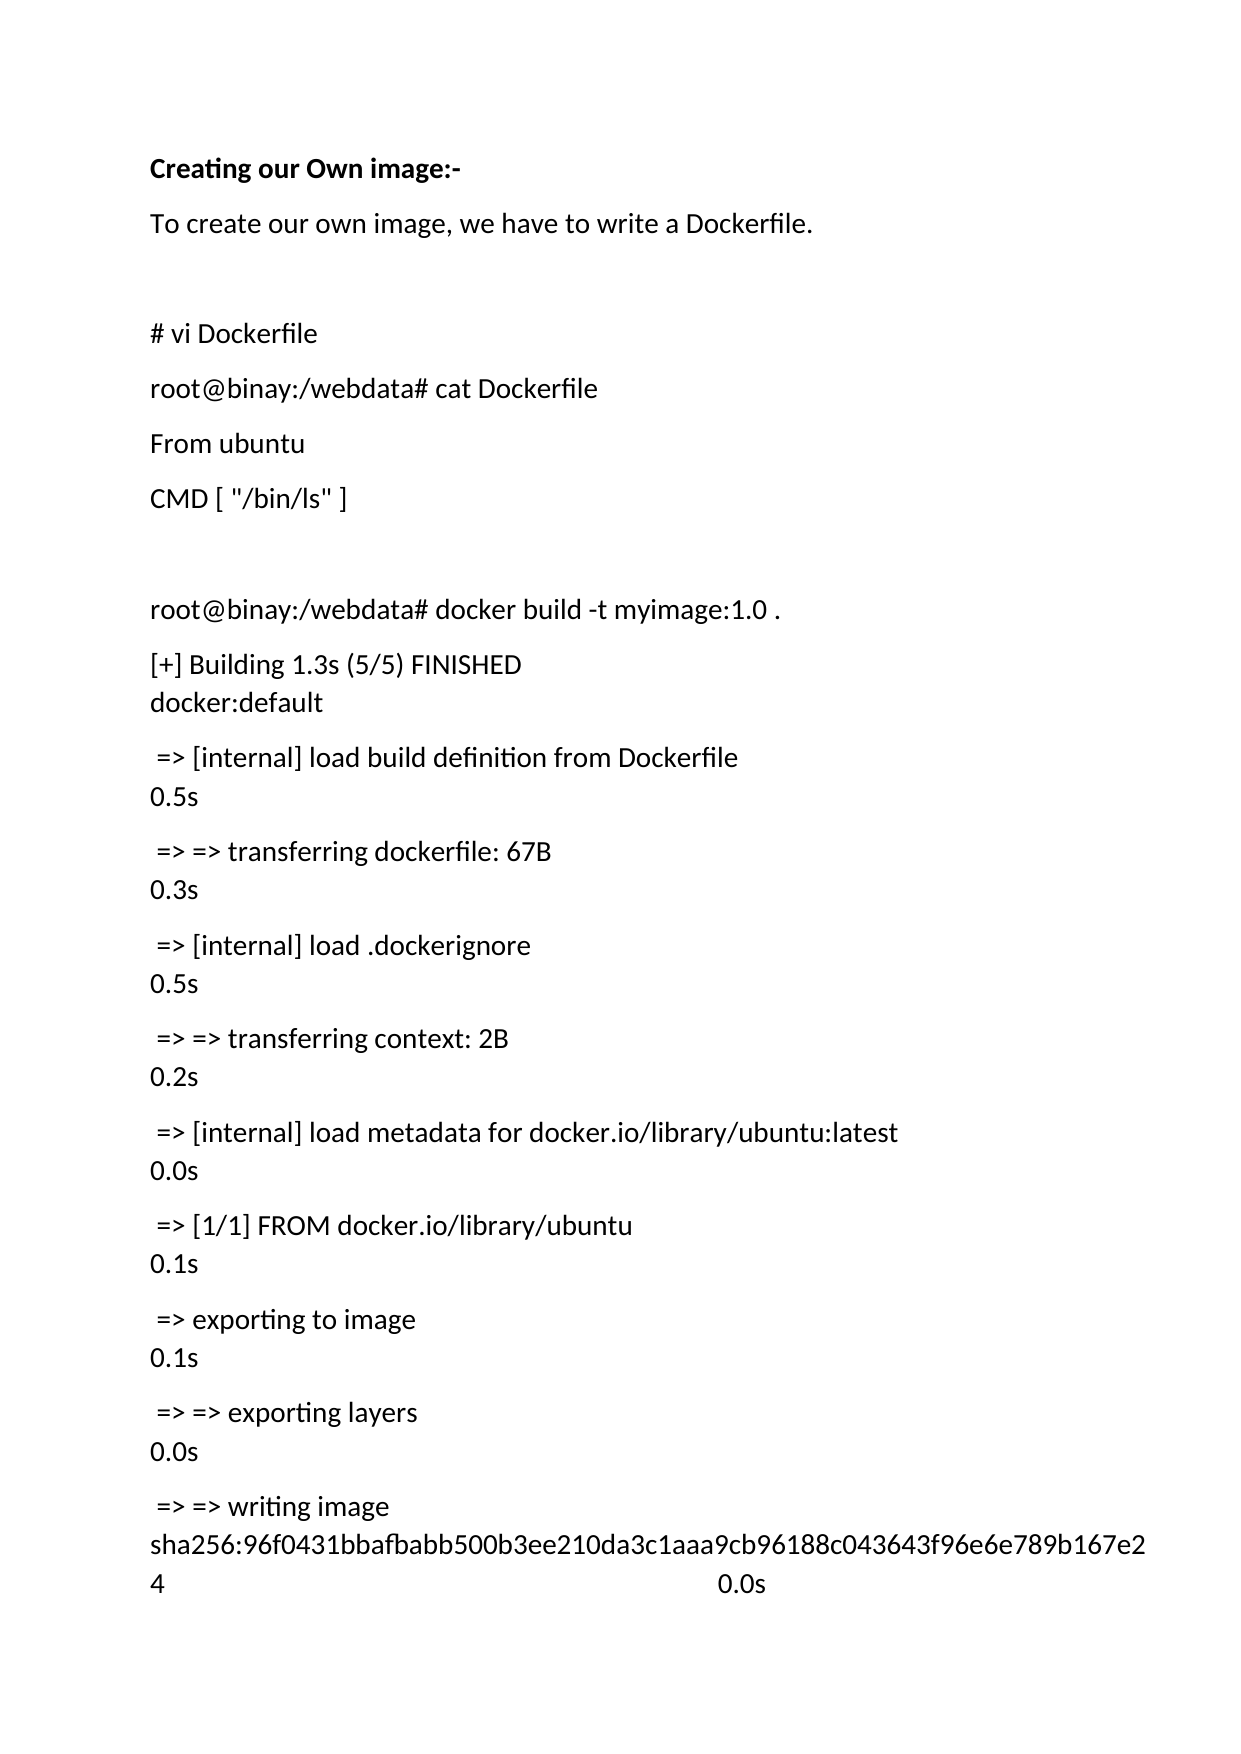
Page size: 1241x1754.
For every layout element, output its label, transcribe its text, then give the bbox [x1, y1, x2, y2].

text root@binay:/webdata# docker build -t myimage:1.0 . [150, 591, 1152, 626]
text => => writing image sha256:96f0431bbafbabb500b3ee210da3c1aaa9cb96188c043643f96e6e789b167e24 0.0s [150, 1488, 1152, 1600]
text => => transferring context: 2B 0.2s [150, 1020, 1152, 1094]
text Creating our Own image:- [150, 150, 1152, 186]
text => [1/1] FROM docker.io/library/ubuntu 0.1s [150, 1207, 1152, 1281]
text => => transferring dockerfile: 67B 0.3s [150, 833, 1152, 907]
text CMD [ "/bin/ls" ] [150, 481, 1152, 516]
text => exporting to image 0.1s [150, 1301, 1152, 1375]
text To create our own image, we have to write a Dockerfile. [150, 205, 1152, 241]
text # vi Dockerfile [150, 315, 1152, 351]
text => [internal] load metadata for docker.io/library/ubuntu:latest 0.0s [150, 1114, 1152, 1188]
text root@binay:/webdata# cat Dockerfile [150, 370, 1152, 406]
text [+] Building 1.3s (5/5) FINISHED docker:default [150, 646, 1152, 720]
text => => exporting layers 0.0s [150, 1394, 1152, 1468]
text => [internal] load .dockerignore 0.5s [150, 927, 1152, 1001]
text From ubuntu [150, 426, 1152, 461]
text => [internal] load build definition from Dockerfile 0.5s [150, 739, 1152, 813]
